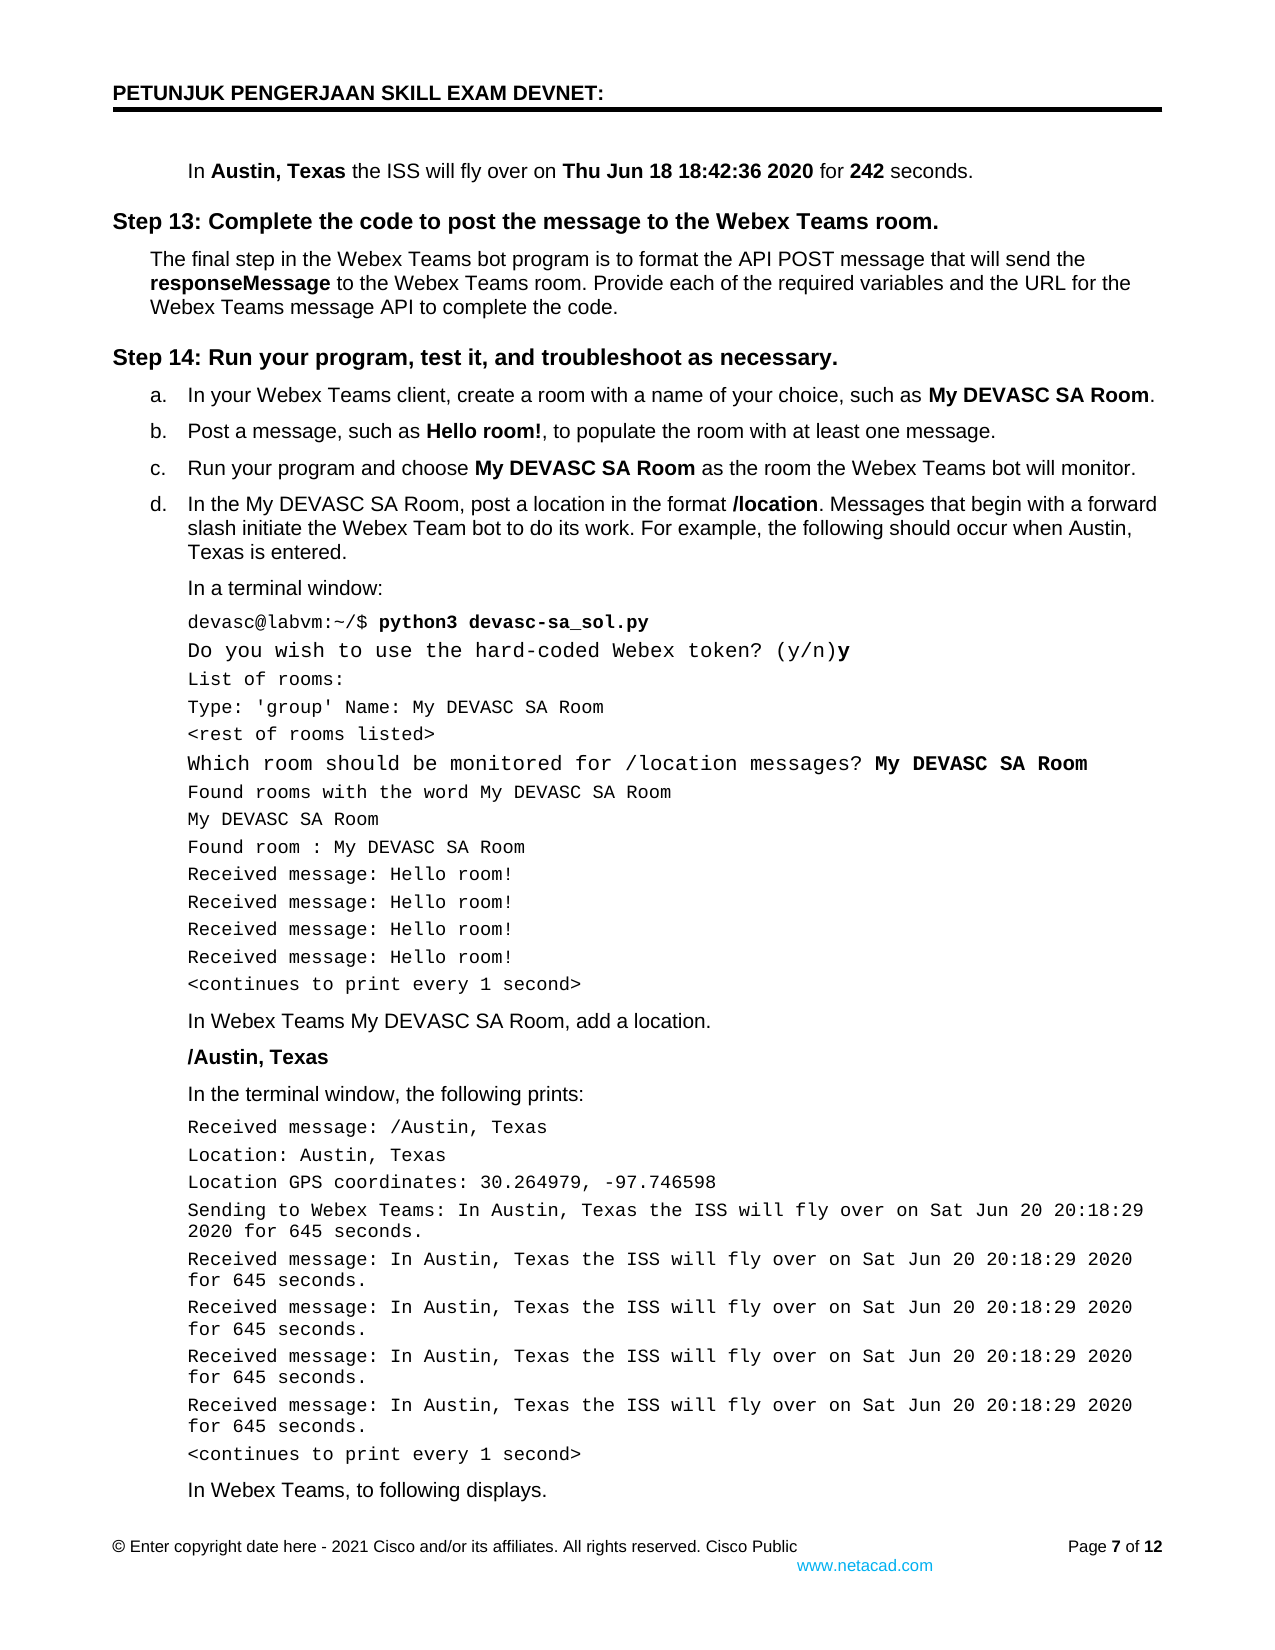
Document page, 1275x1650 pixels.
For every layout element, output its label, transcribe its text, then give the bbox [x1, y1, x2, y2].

text Post a message, such as Hello room!, to populate the room with at least one message. [150, 419, 1162, 443]
text <continues to print every 1 second> [187, 975, 1162, 996]
text List of rooms: [187, 670, 1162, 691]
text <rest of rooms listed> [187, 725, 1162, 746]
text Received message: /Austin, Texas [187, 1118, 1162, 1139]
text <continues to print every 1 second> [187, 1444, 1162, 1466]
text The final step in the Webex Teams bot program is to format the API POST message that will send the responseMessage to the Webex Teams room. Provide each of the required variables and the URL for the Webex Teams message API to complete the code. [150, 247, 1162, 319]
text Received message: Hello room! [187, 892, 1162, 914]
text In a terminal window: [187, 576, 1162, 600]
text Found rooms with the word My DEVASC SA Room [187, 782, 1162, 804]
text Run your program and choose My DEVASC SA Room as the room the Webex Teams bot will monitor. [150, 455, 1162, 479]
text Received message: In Austin, Texas the ISS will fly over on Sat Jun 20 20:18:29 2020 for 645 seconds. [187, 1298, 1162, 1341]
text Received message: In Austin, Texas the ISS will fly over on Sat Jun 20 20:18:29 2020 for 645 seconds. [187, 1249, 1162, 1292]
text Received message: Hello room! [187, 865, 1162, 886]
text /Austin, Texas [187, 1045, 1162, 1069]
text Which room should be monitored for /location messages? My DEVASC SA Room [187, 753, 1162, 776]
text Received message: In Austin, Texas the ISS will fly over on Sat Jun 20 20:18:29 2020 for 645 seconds. [187, 1347, 1162, 1389]
text In the My DEVASC SA Room, post a location in the format /location. Messages that begin with a forward slash initiate the Webex Team bot to do its work. For example, the following should occur when Austin, Texas is entered. [150, 492, 1162, 564]
text Found room : My DEVASC SA Room [187, 837, 1162, 859]
text Received message: Hello room! [187, 920, 1162, 941]
text In Webex Teams My DEVASC SA Room, add a location. [187, 1009, 1162, 1033]
text Location GPS coordinates: 30.264979, -97.746598 [187, 1173, 1162, 1194]
text In Webex Teams, to following displays. [187, 1478, 1162, 1502]
subtitle Complete the code to post the message to the Webex Teams room. [112, 208, 1162, 234]
text Sending to Webex Teams: In Austin, Texas the ISS will fly over on Sat Jun 20 20:18:29 2020 for 645 seconds. [187, 1201, 1162, 1243]
text devasc@labvm:~/$ python3 devasc-sa_sol.py [187, 613, 1162, 634]
text In your Webex Teams client, create a room with a name of your choice, such as My DEVASC SA Room. [150, 382, 1162, 406]
subtitle Run your program, test it, and troubleshoot as necessary. [112, 344, 1162, 370]
text In the terminal window, the following prints: [187, 1082, 1162, 1106]
text Do you wish to use the hard-coded Webex token? (y/n)y [187, 640, 1162, 664]
text My DEVASC SA Room [187, 810, 1162, 831]
text Type: 'group' Name: My DEVASC SA Room [187, 698, 1162, 719]
text Received message: Hello room! [187, 947, 1162, 969]
text Received message: In Austin, Texas the ISS will fly over on Sat Jun 20 20:18:29 2020 for 645 seconds. [187, 1396, 1162, 1438]
text In Austin, Texas the ISS will fly over on Thu Jun 18 18:42:36 2020 for 242 seconds. [187, 159, 1162, 183]
text Location: Austin, Texas [187, 1146, 1162, 1167]
